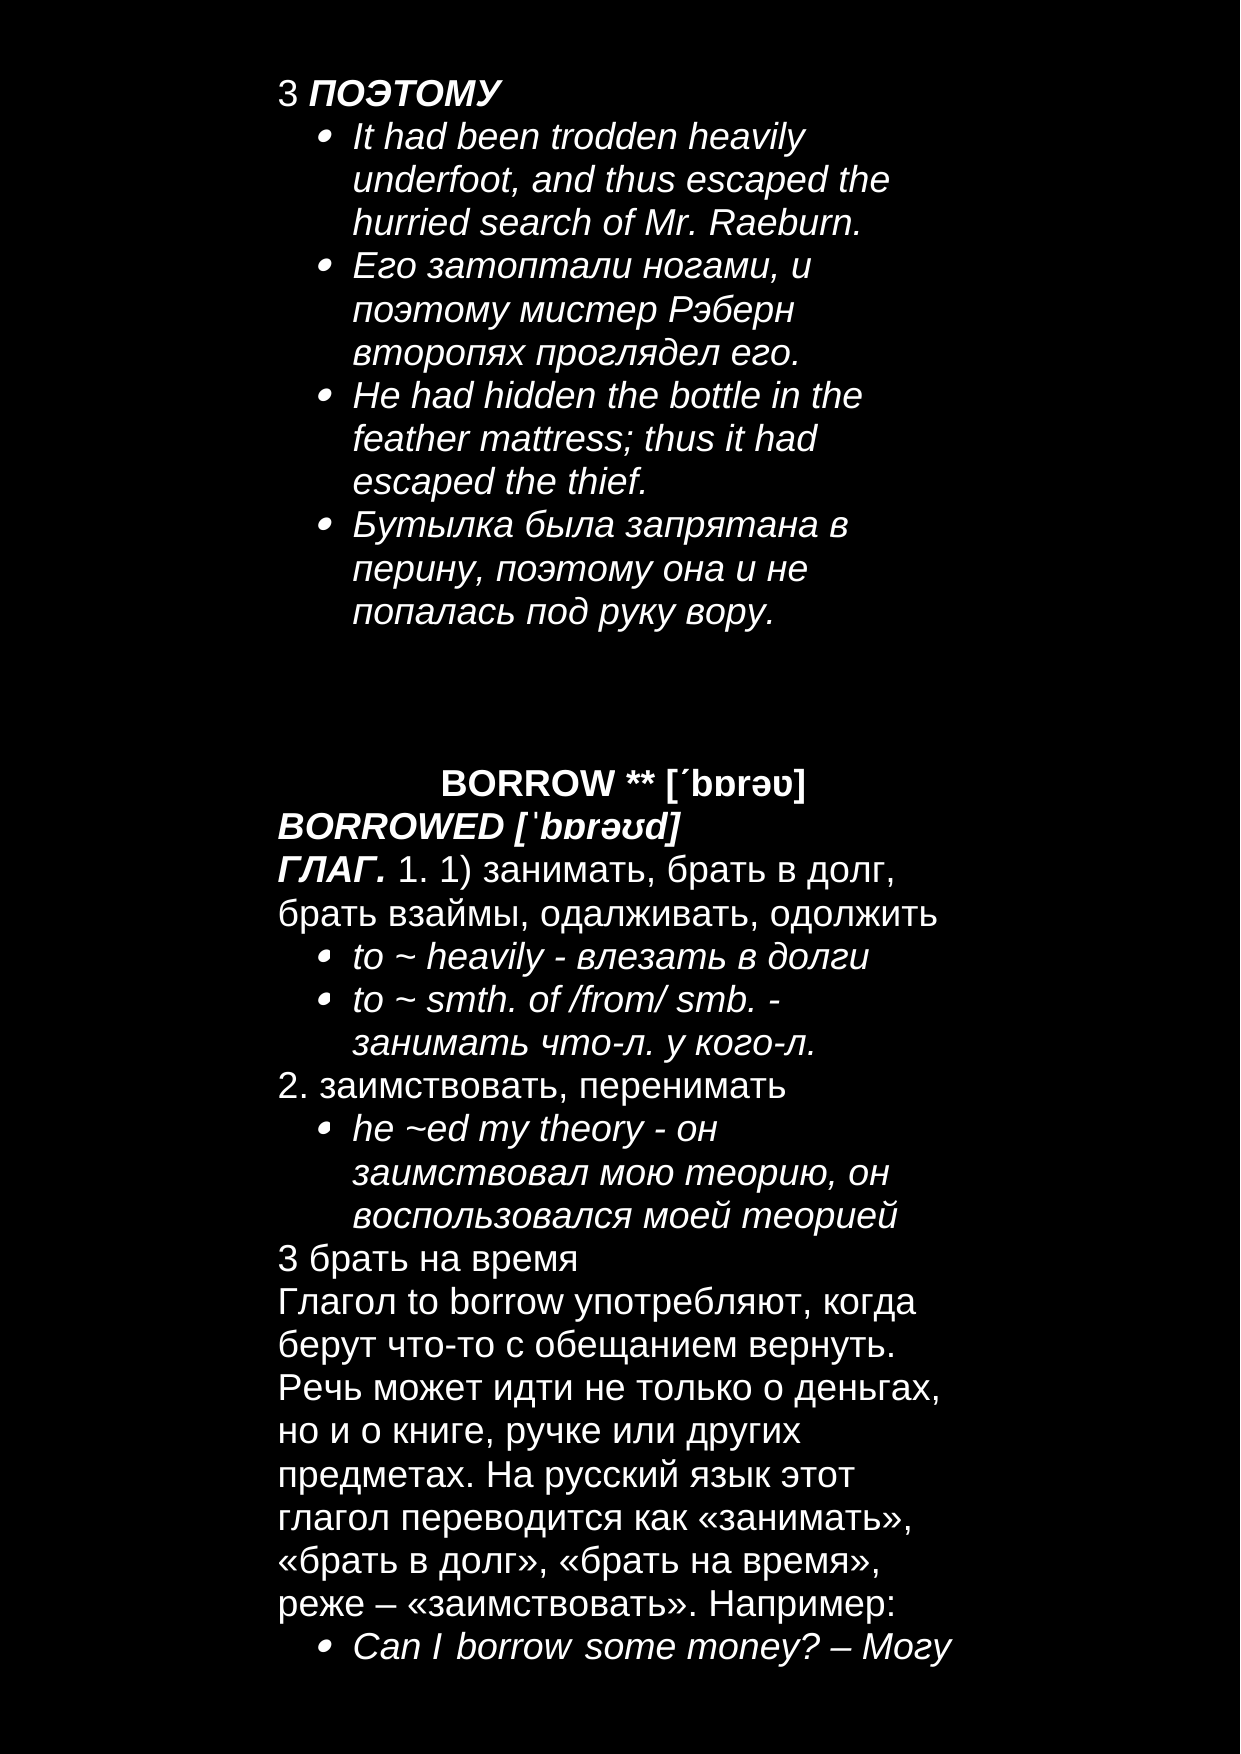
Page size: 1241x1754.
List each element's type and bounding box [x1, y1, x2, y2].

table_header [270, 62, 976, 1676]
